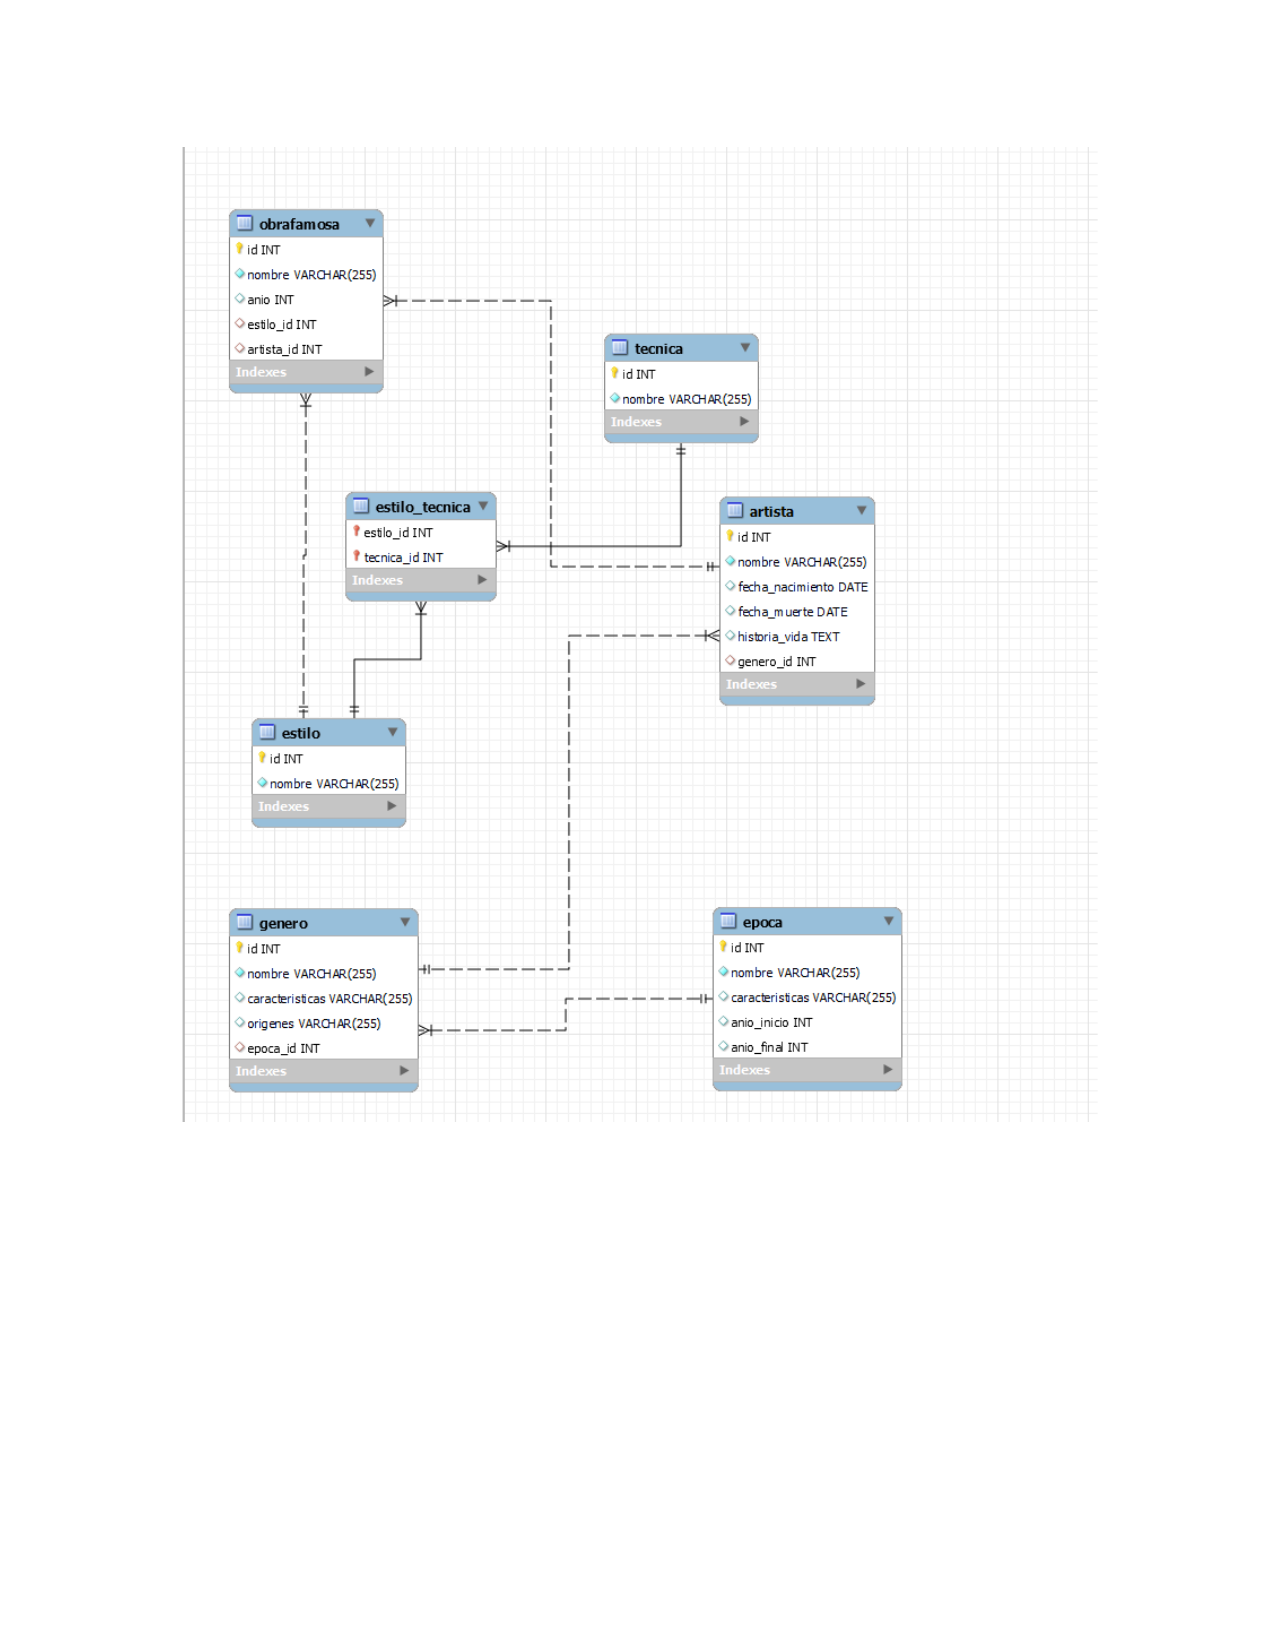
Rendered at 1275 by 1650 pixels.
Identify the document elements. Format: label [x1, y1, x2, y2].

picture [177, 147, 1098, 1122]
